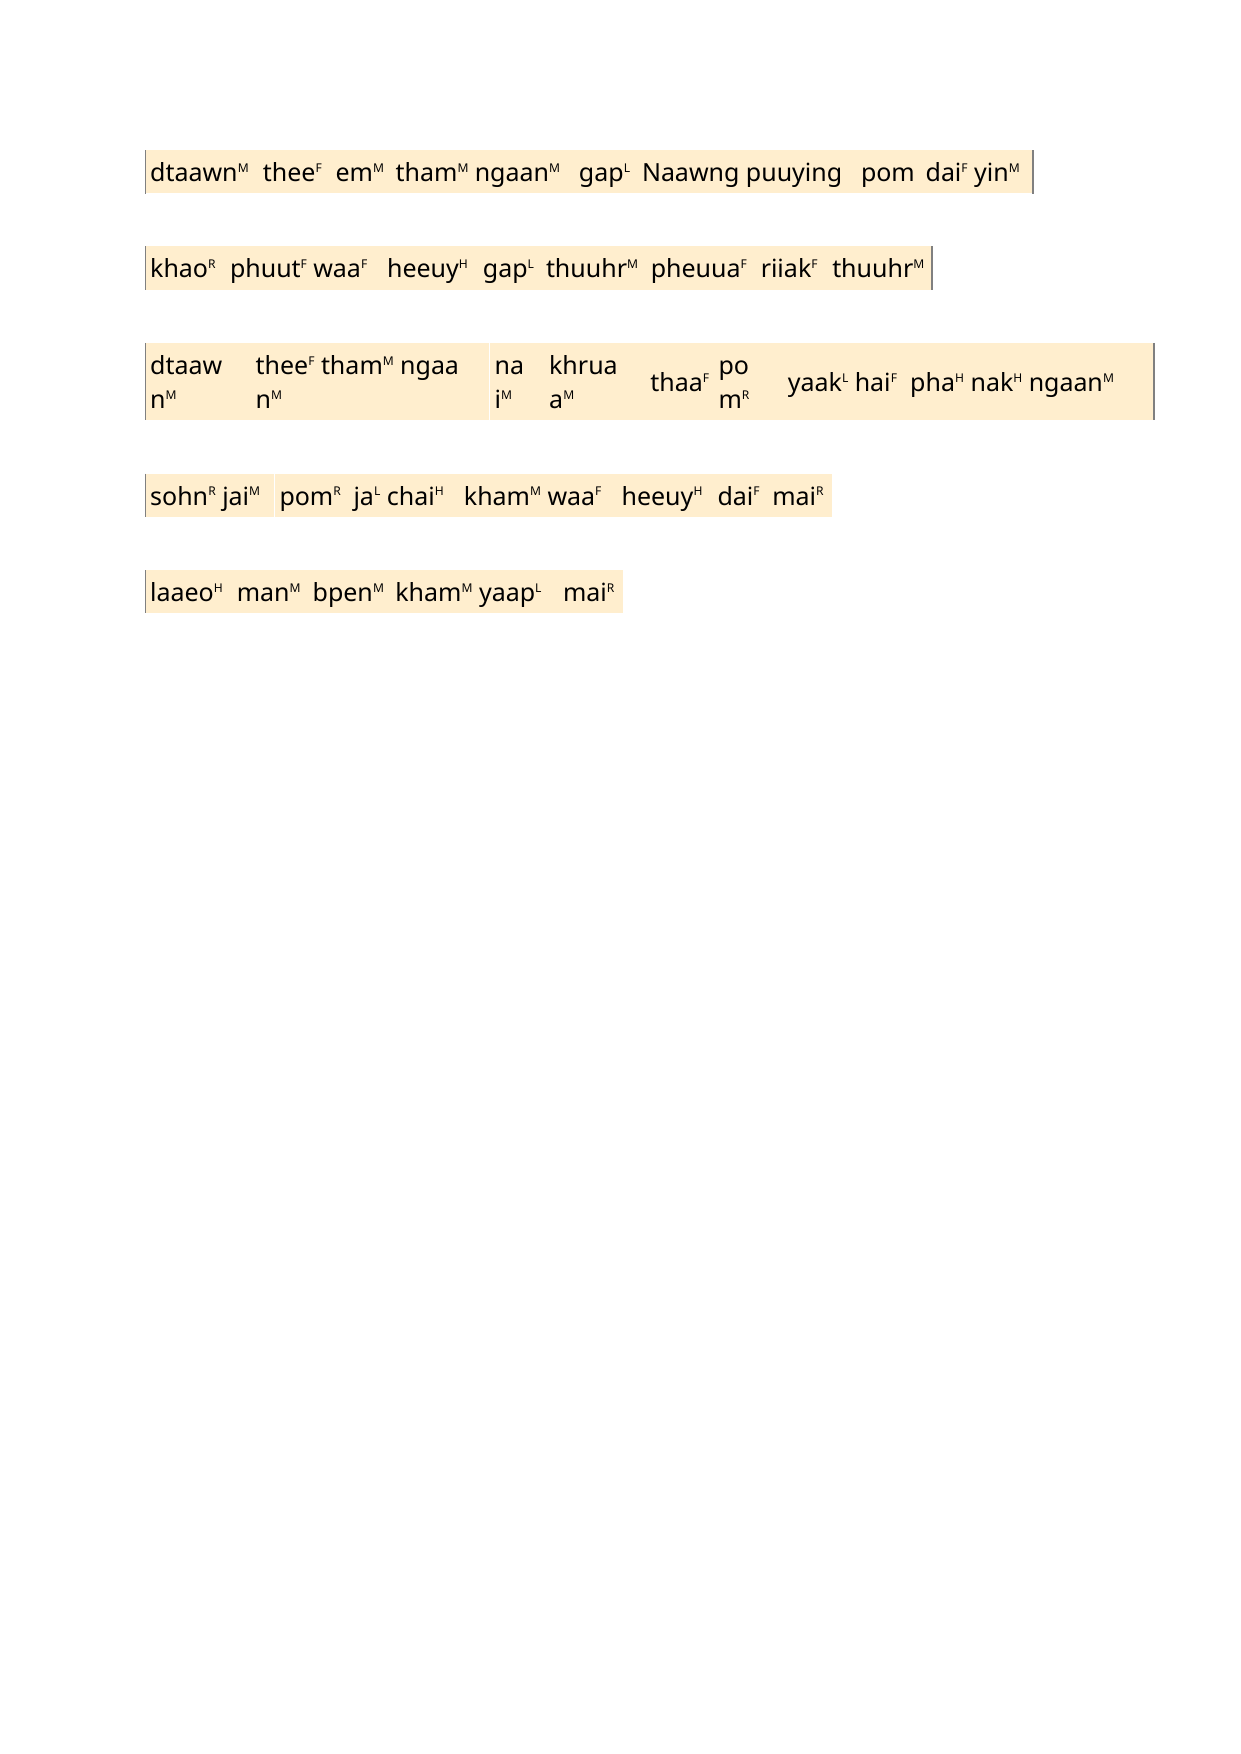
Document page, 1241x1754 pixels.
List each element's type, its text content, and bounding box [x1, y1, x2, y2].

table_header theeF [258, 150, 331, 193]
table_header dtaawnM [146, 343, 251, 420]
table_header bpenM [308, 570, 391, 613]
table_header pom [856, 150, 921, 193]
table_header manM [232, 570, 308, 613]
table_header daiF [713, 474, 767, 517]
table_header emM [331, 150, 391, 193]
table_header naiM [490, 343, 544, 420]
table_header sohnR jaiM [146, 474, 274, 517]
table_header thuuhrM [827, 246, 931, 290]
table_header khamM waaF [459, 474, 617, 517]
table_header khruaaM [544, 343, 645, 420]
table_header daiF yinM [921, 150, 1032, 193]
table_header phaH nakH ngaanM [905, 343, 1153, 420]
table_header pheuuaF [646, 246, 756, 290]
table_header thamM ngaanM [391, 150, 574, 193]
table_header khamM yaapL [391, 570, 558, 613]
table_header laaeoH [146, 570, 232, 613]
table_header riiakF [756, 246, 827, 290]
table_header jaL chaiH [349, 474, 459, 517]
table_header maiR [767, 474, 832, 517]
table_header Naawng puuying [637, 150, 856, 193]
table_header gapL [478, 246, 541, 290]
table_header thaaF [645, 343, 714, 420]
table_header theeF thamM ngaanM [251, 343, 489, 420]
table_header phuutF waaF [225, 246, 382, 290]
table_header gapL [574, 150, 637, 193]
table_header heeuyH [617, 474, 713, 517]
table_header dtaawnM [146, 150, 258, 193]
table_header khaoR [146, 246, 225, 290]
table_header pomR [275, 474, 349, 517]
table_header heeuyH [382, 246, 478, 290]
table_header thuuhrM [541, 246, 646, 290]
table_header maiR [558, 570, 623, 613]
table_header yaakL haiF [783, 343, 905, 420]
table_header pomR [714, 343, 783, 420]
